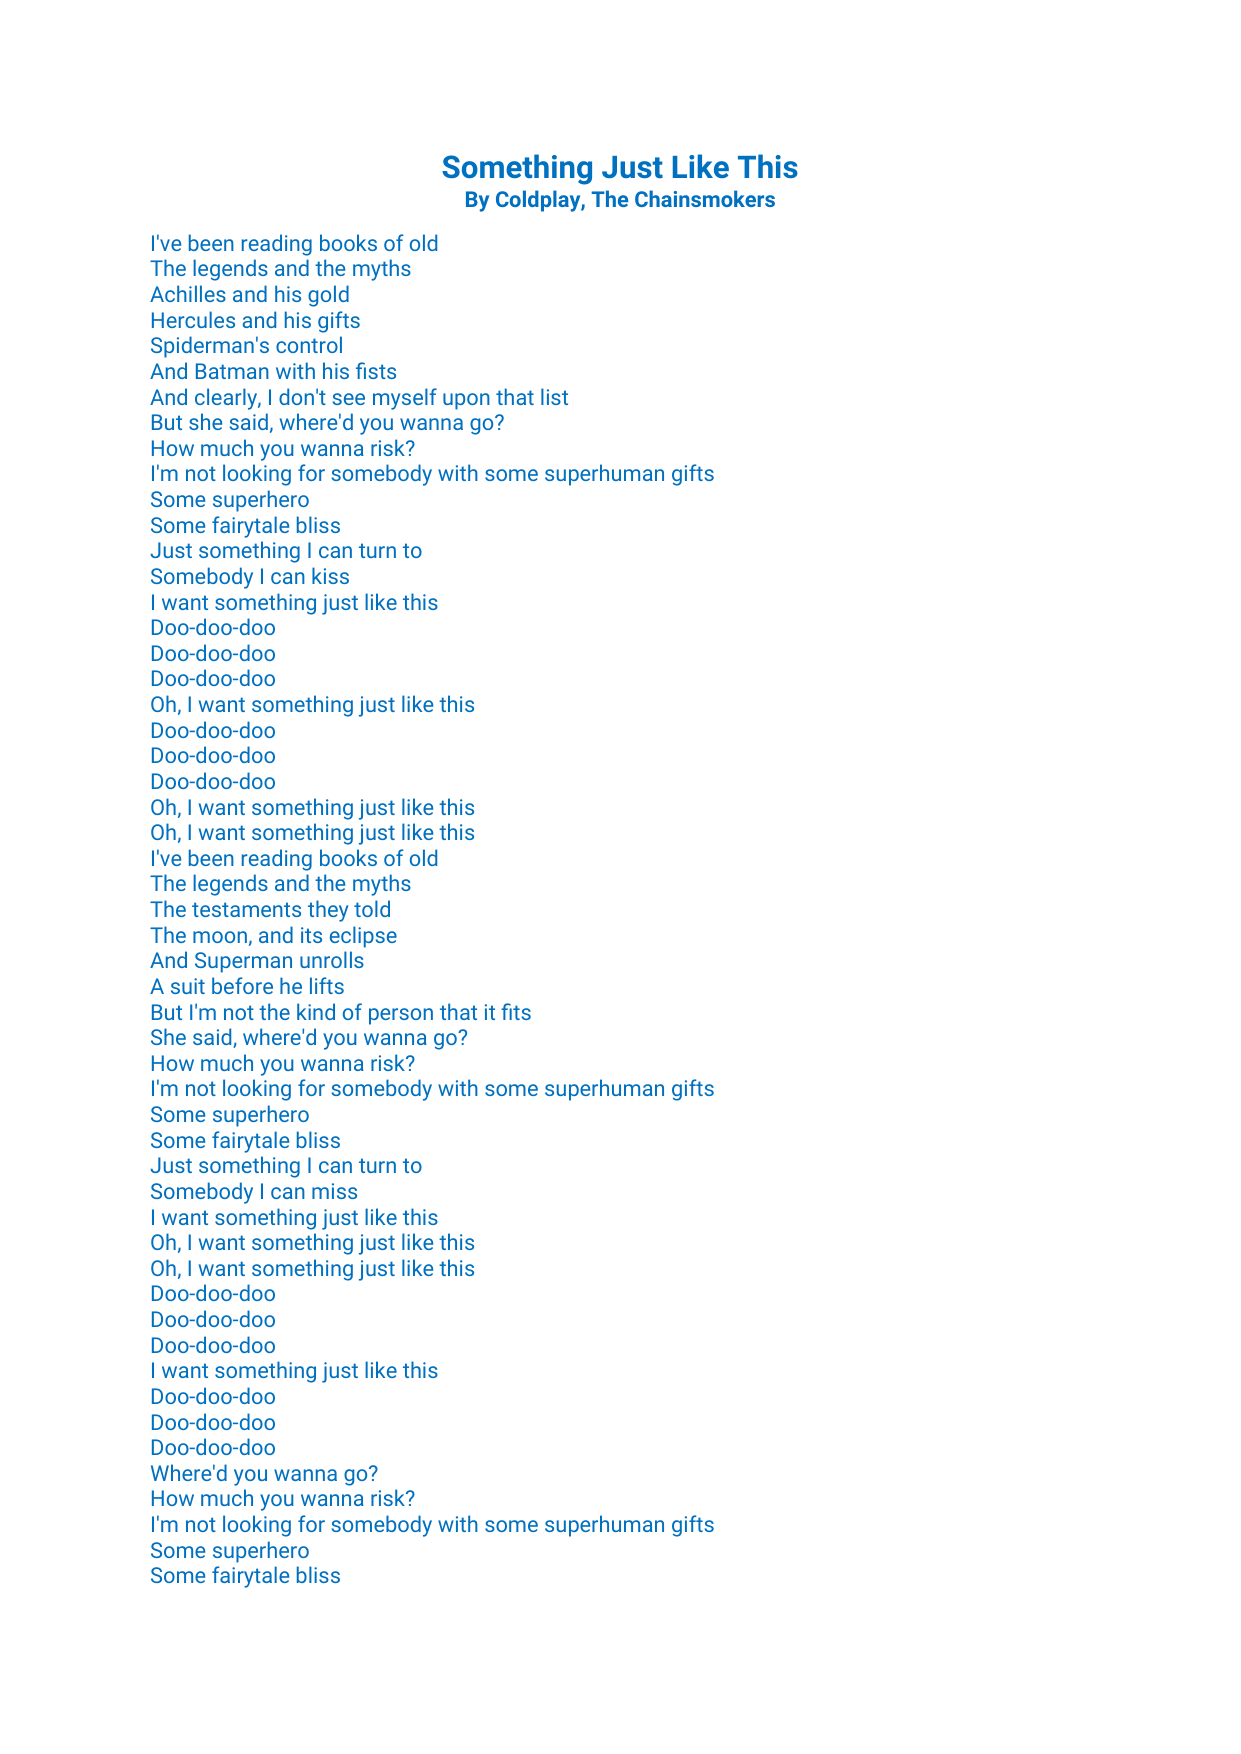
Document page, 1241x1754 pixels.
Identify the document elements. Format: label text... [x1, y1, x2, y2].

text I've been reading books of old The legends and the myths Achilles and his gold Hercules and his gifts Spiderman's control And Batman with his fists And clearly, I don't see myself upon that list [150, 231, 1090, 410]
text By Coldplay, The Chainsmokers [150, 187, 1090, 212]
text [150, 1461, 1090, 1589]
text I want something just like this Oh, I want something just like this Oh, I want something just like this [150, 1205, 1090, 1282]
text I want something just like this Doo-doo-doo Doo-doo-doo Doo-doo-doo Oh, I want something just like this Doo-doo-doo Doo-doo-doo Doo-doo-doo Oh, I want something just like this Oh, I want something just like this [150, 590, 1090, 846]
text But she said, where'd you wanna go? How much you wanna risk? I'm not looking for somebody with some superhuman gifts Some superhero Some fairytale bliss Just something I can turn to Somebody I can kiss [150, 410, 1090, 590]
subtitle Something Just Like This [150, 150, 1090, 187]
text She said, where'd you wanna go? How much you wanna risk? I'm not looking for somebody with some superhuman gifts Some superhero Some fairytale bliss Just something I can turn to Somebody I can miss [150, 1025, 1090, 1205]
text I've been reading books of old The legends and the myths The testaments they told The moon, and its eclipse And Superman unrolls A suit before he lifts But I'm not the kind of person that it fits [150, 846, 1090, 1025]
text Doo-doo-doo Doo-doo-doo Doo-doo-doo I want something just like this Doo-doo-doo Doo-doo-doo Doo-doo-doo [150, 1282, 1090, 1461]
